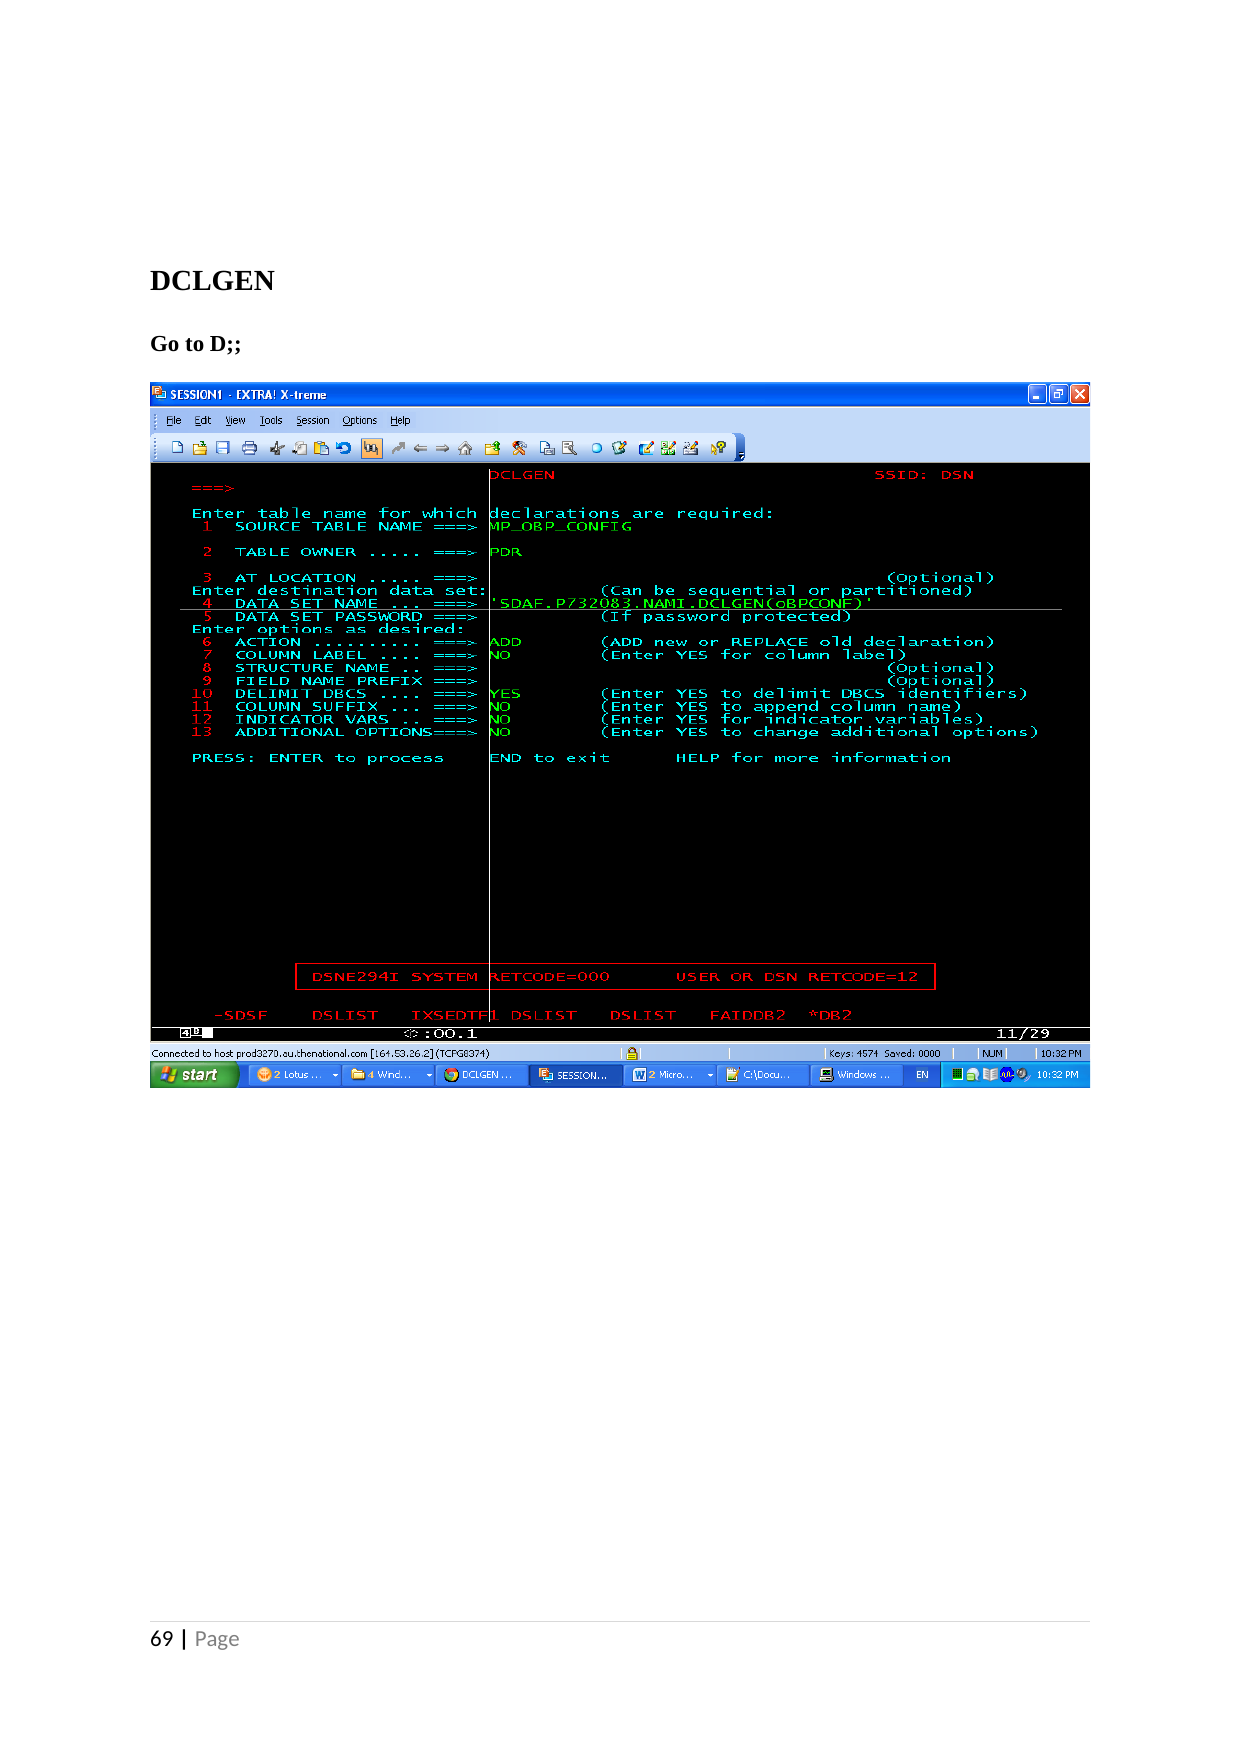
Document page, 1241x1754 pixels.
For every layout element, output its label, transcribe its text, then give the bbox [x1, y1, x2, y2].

picture [150, 382, 1091, 1088]
text DCLGEN [150, 263, 1090, 296]
text Go to D;; [150, 330, 1090, 356]
